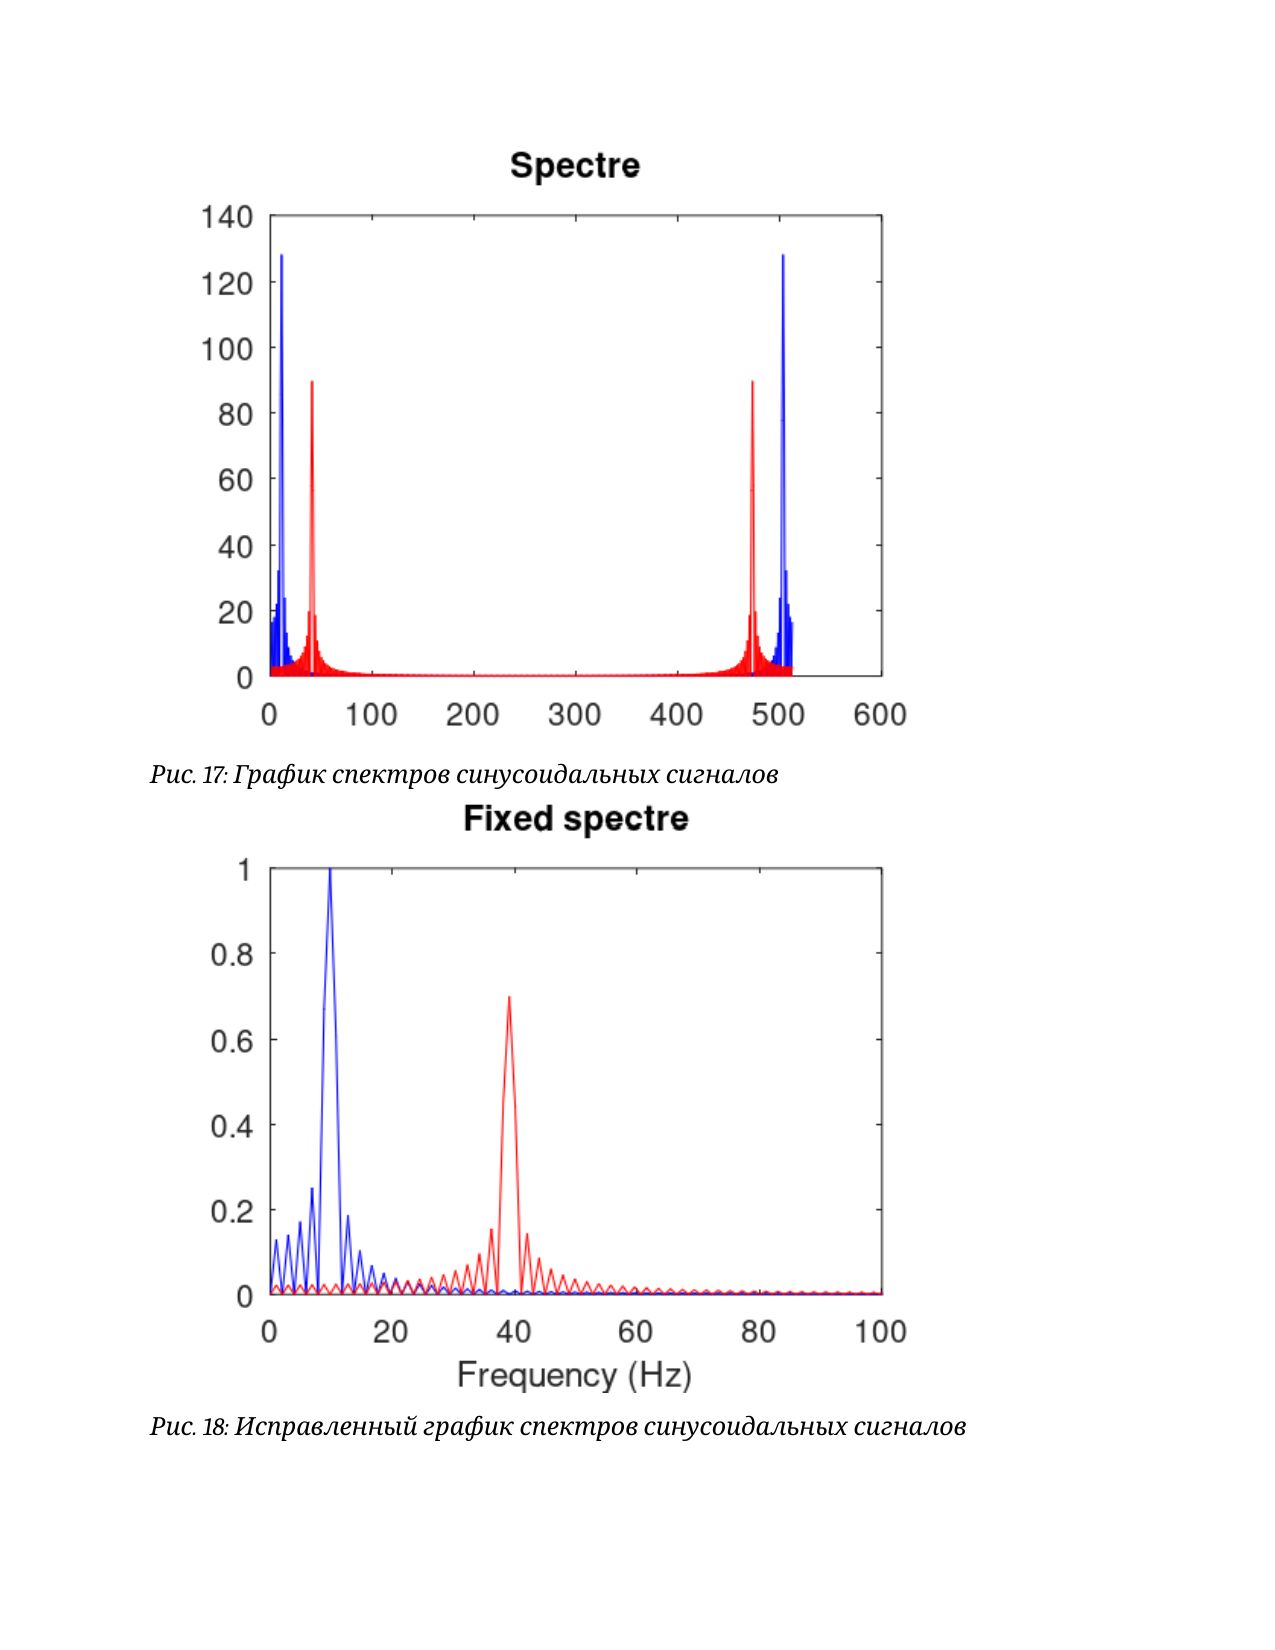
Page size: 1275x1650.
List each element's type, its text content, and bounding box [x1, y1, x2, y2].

picture [168, 802, 957, 1393]
picture [168, 150, 957, 741]
text Рис. 18: Исправленный график спектров синусоидальных сигналов [150, 1413, 1125, 1442]
text Рис. 17: График спектров синусоидальных сигналов [150, 761, 1125, 790]
